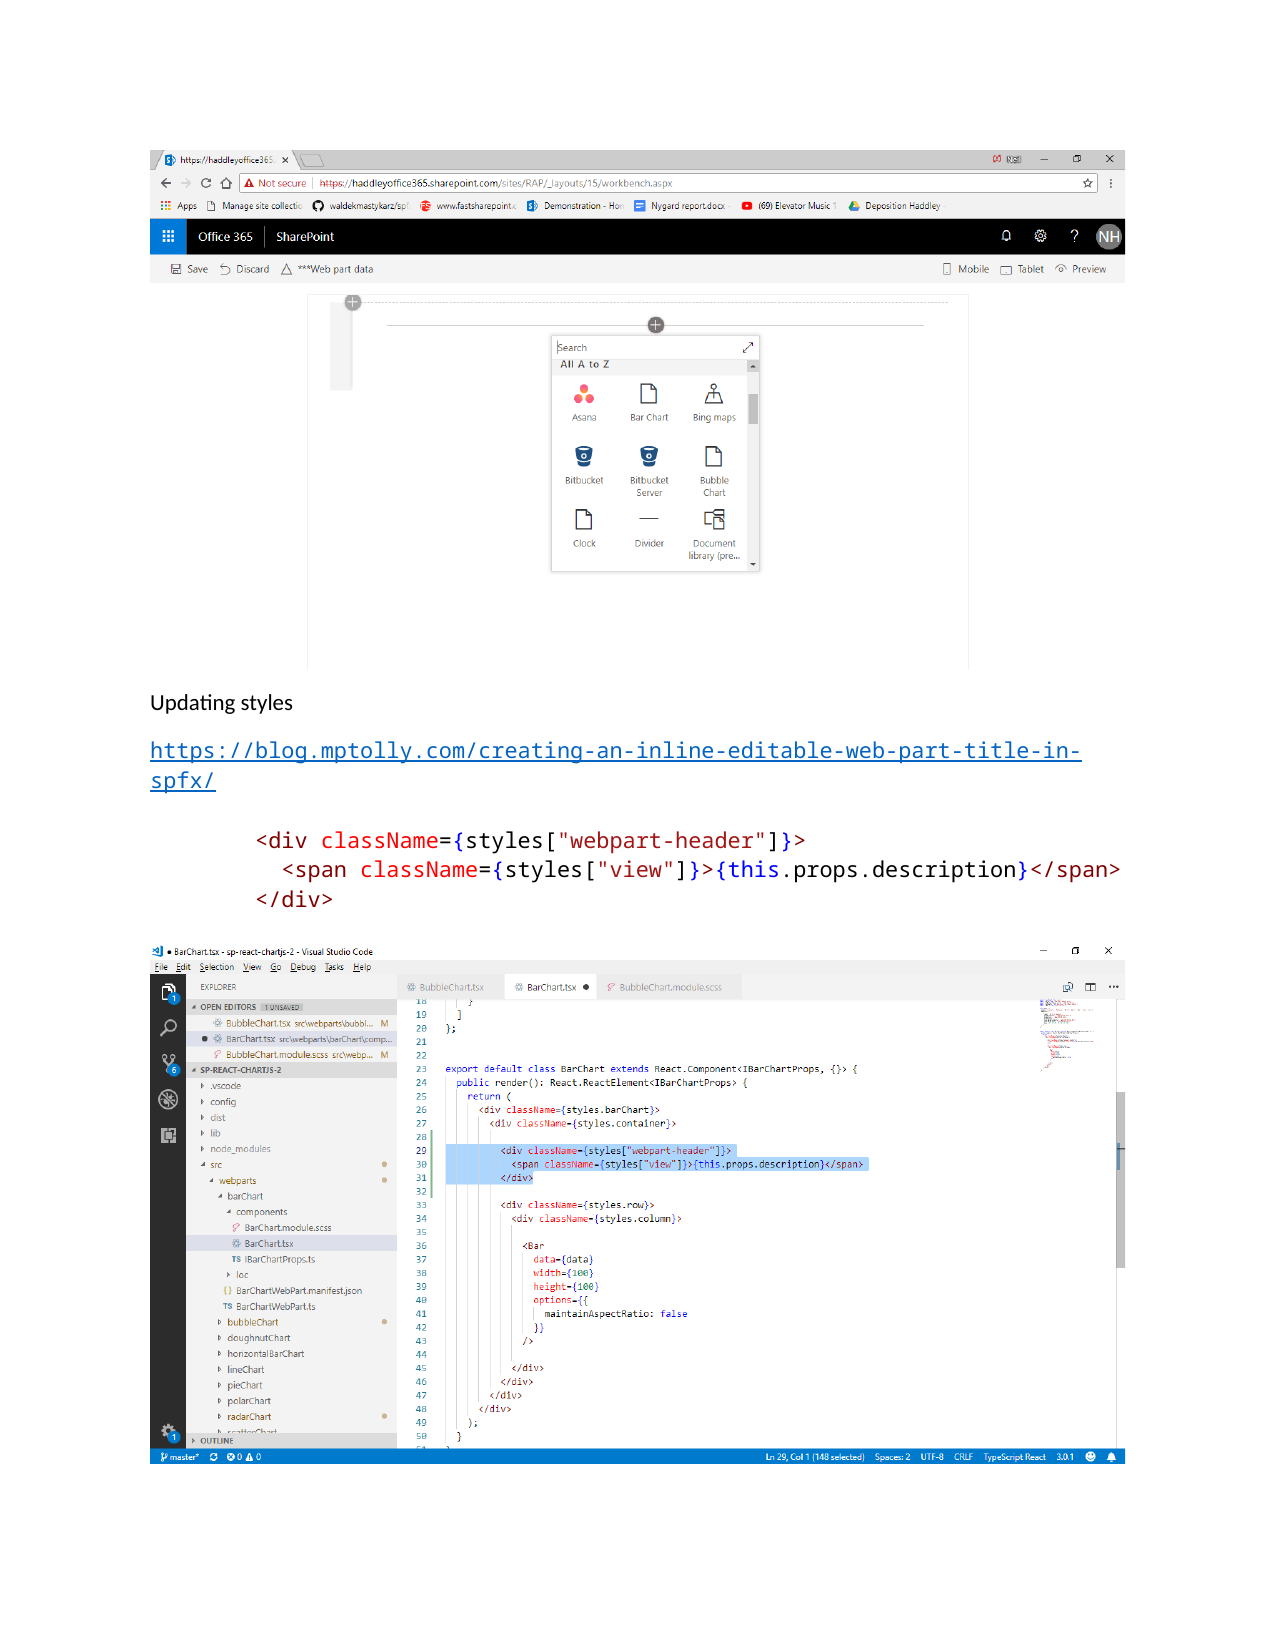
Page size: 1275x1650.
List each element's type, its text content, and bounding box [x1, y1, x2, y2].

text <span className={styles["view"]}>{this.props.description}</span> [150, 854, 1125, 884]
text <div className={styles["webpart-header"]}> [150, 825, 1125, 854]
picture [150, 150, 1125, 670]
text </div> [150, 884, 1125, 914]
picture [150, 943, 1125, 1464]
text https://blog.mptolly.com/creating-an-inline-editable-web-part-title-in-spfx/ [150, 735, 1125, 795]
text Updating styles [150, 688, 1125, 716]
